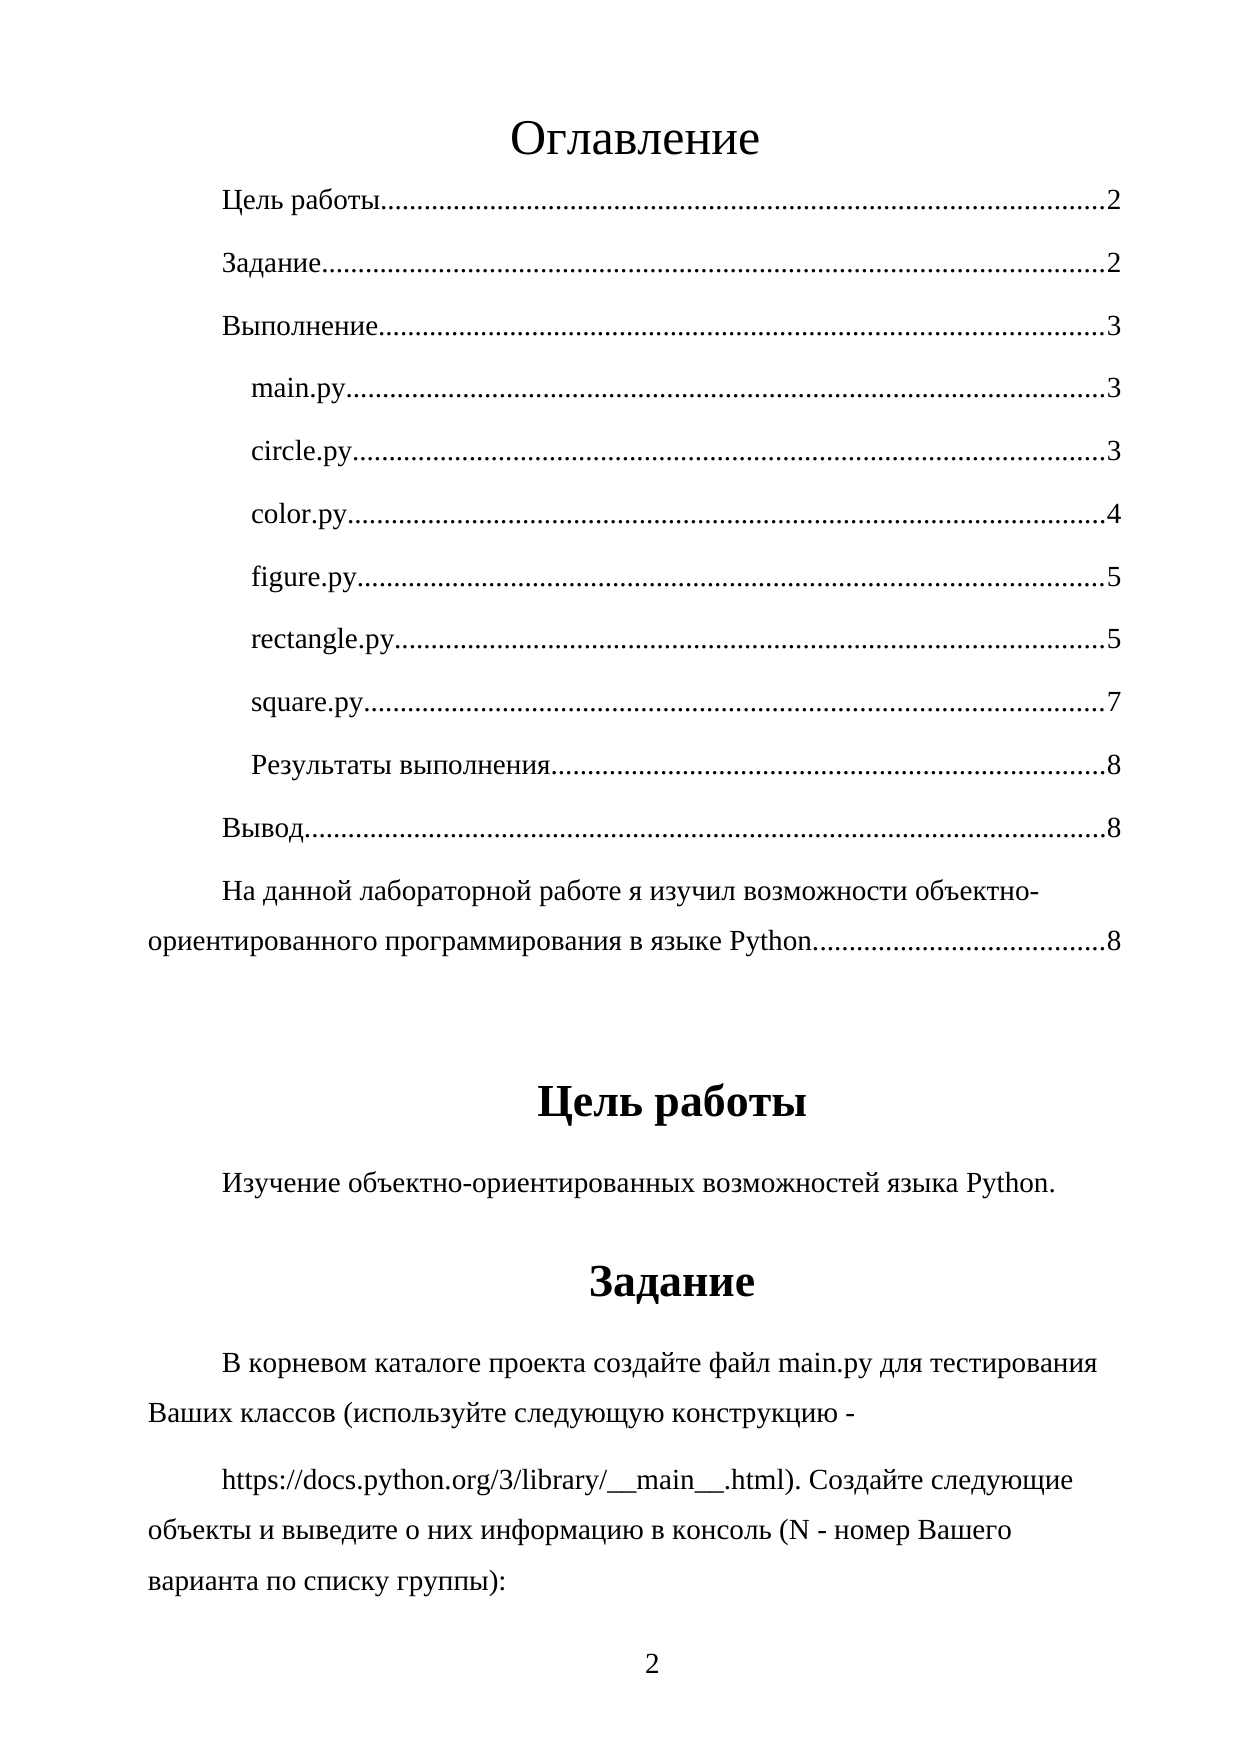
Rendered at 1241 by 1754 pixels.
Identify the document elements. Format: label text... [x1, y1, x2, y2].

text В корневом каталоге проекта создайте файл main.py для тестирования Ваших классов (используйте следующую конструкцию - [148, 1345, 1122, 1429]
subtitle Цель работы [148, 1074, 1122, 1127]
subtitle Задание [148, 1253, 1122, 1306]
text https://docs.python.org/3/library/__main__.html). Создайте следующие объекты и выведите о них информацию в консоль (N - номер Вашего варианта по списку группы): [148, 1462, 1122, 1596]
text Изучение объектно-ориентированных возможностей языка Python. [148, 1165, 1122, 1199]
